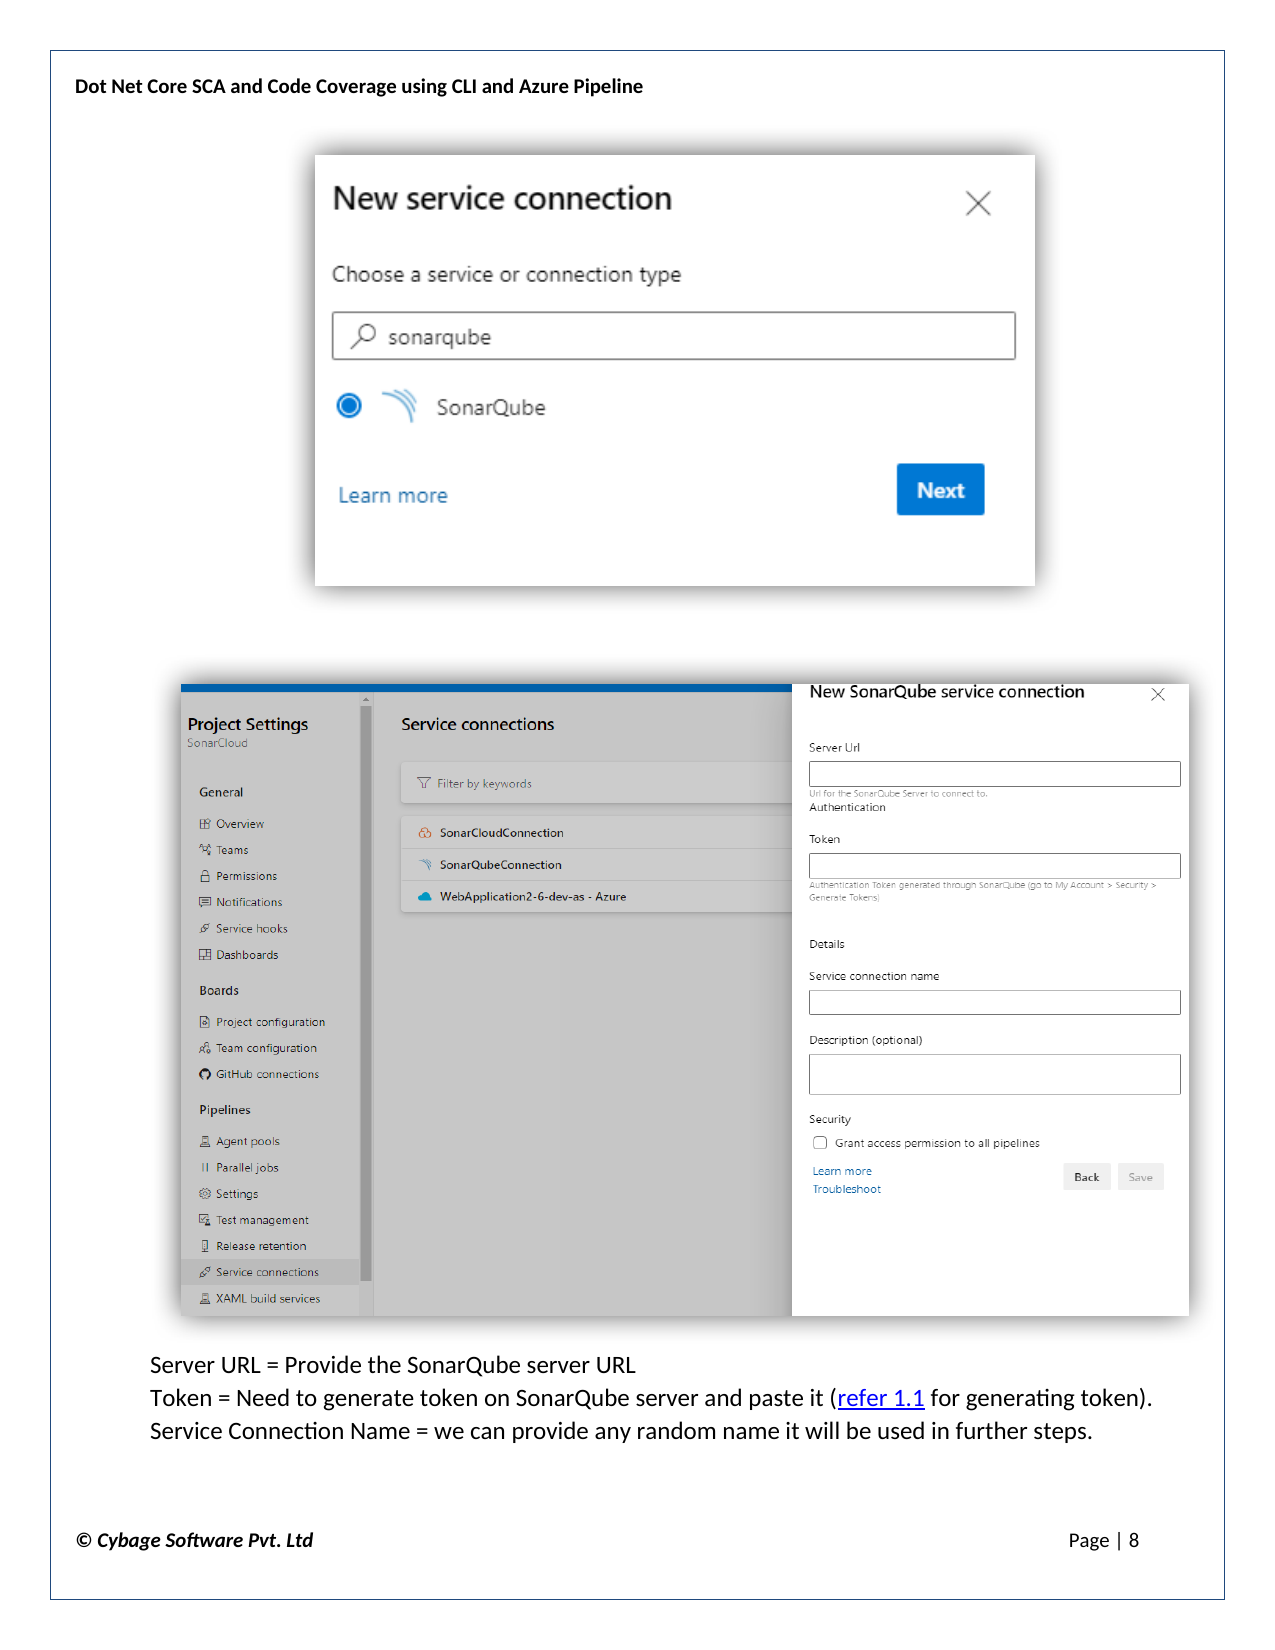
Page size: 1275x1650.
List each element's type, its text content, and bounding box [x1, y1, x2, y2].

list Server URL = Provide the SonarQube server URL [150, 1349, 1200, 1379]
picture [181, 684, 1189, 1316]
list Token = Need to generate token on SonarQube server and paste it (refer 1.1 for generating token). [150, 1382, 1200, 1412]
list Service Connection Name = we can provide any random name it will be used in further steps. [150, 1415, 1200, 1445]
picture [315, 155, 1035, 586]
